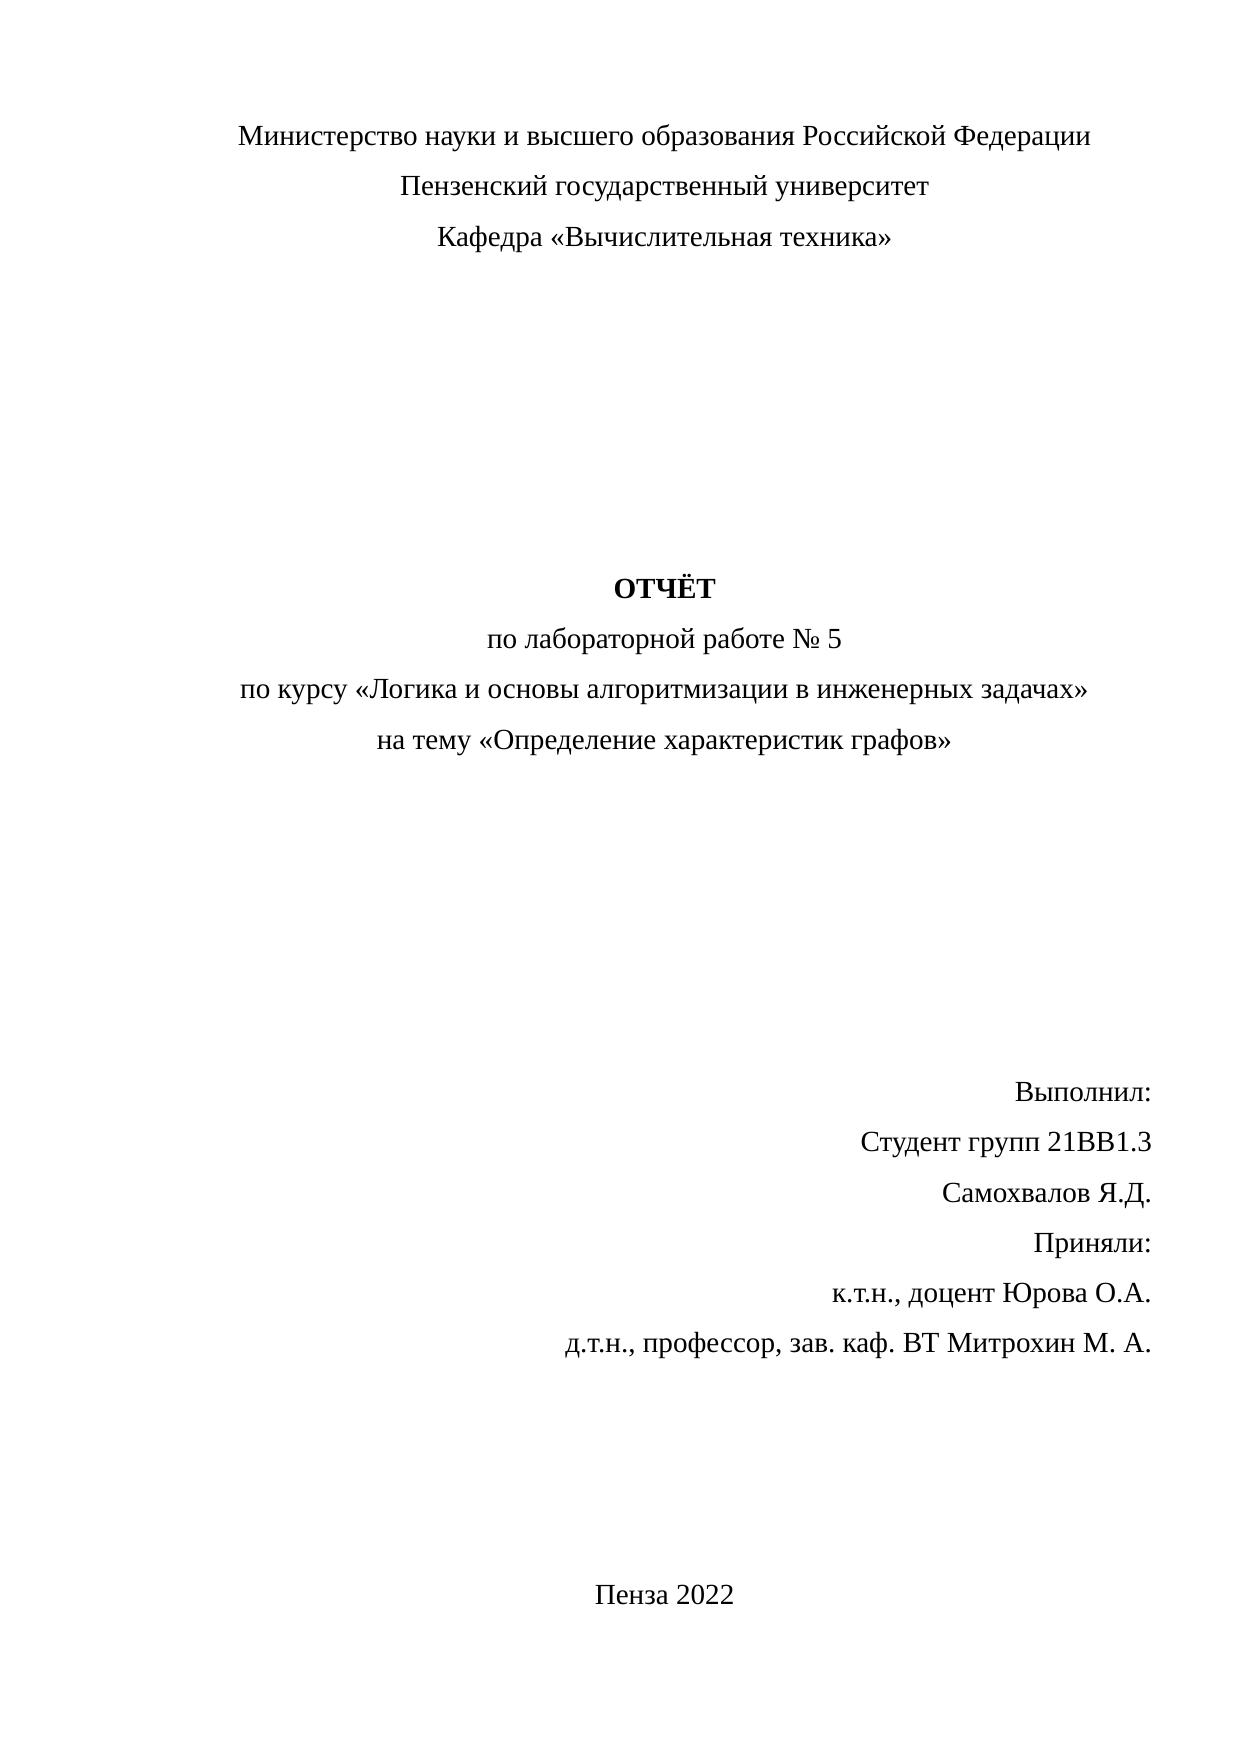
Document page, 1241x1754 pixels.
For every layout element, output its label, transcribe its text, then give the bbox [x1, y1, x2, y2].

text по курсу «Логика и основы алгоритмизации в инженерных задачах» [177, 672, 1152, 705]
text Кафедра «Вычислительная техника» ОТЧЁТ [177, 219, 1152, 604]
text д.т.н., профессор, зав. каф. ВТ Митрохин М. А. [177, 1326, 1152, 1359]
text Министерство науки и высшего образования Российской Федерации [177, 118, 1152, 152]
text Пензенский государственный университет [177, 168, 1152, 202]
text Студент групп 21ВВ1.3 [177, 1124, 1152, 1158]
text Приняли: [177, 1225, 1152, 1258]
text Пенза 2022 [177, 1577, 1152, 1611]
text Самохвалов Я.Д. [177, 1175, 1152, 1208]
text на тему «Определение характеристик графов» [177, 722, 1152, 755]
text по лабораторной работе № 5 [177, 621, 1152, 655]
text Выполнил: [177, 1074, 1152, 1108]
text к.т.н., доцент Юрова О.А. [177, 1275, 1152, 1309]
